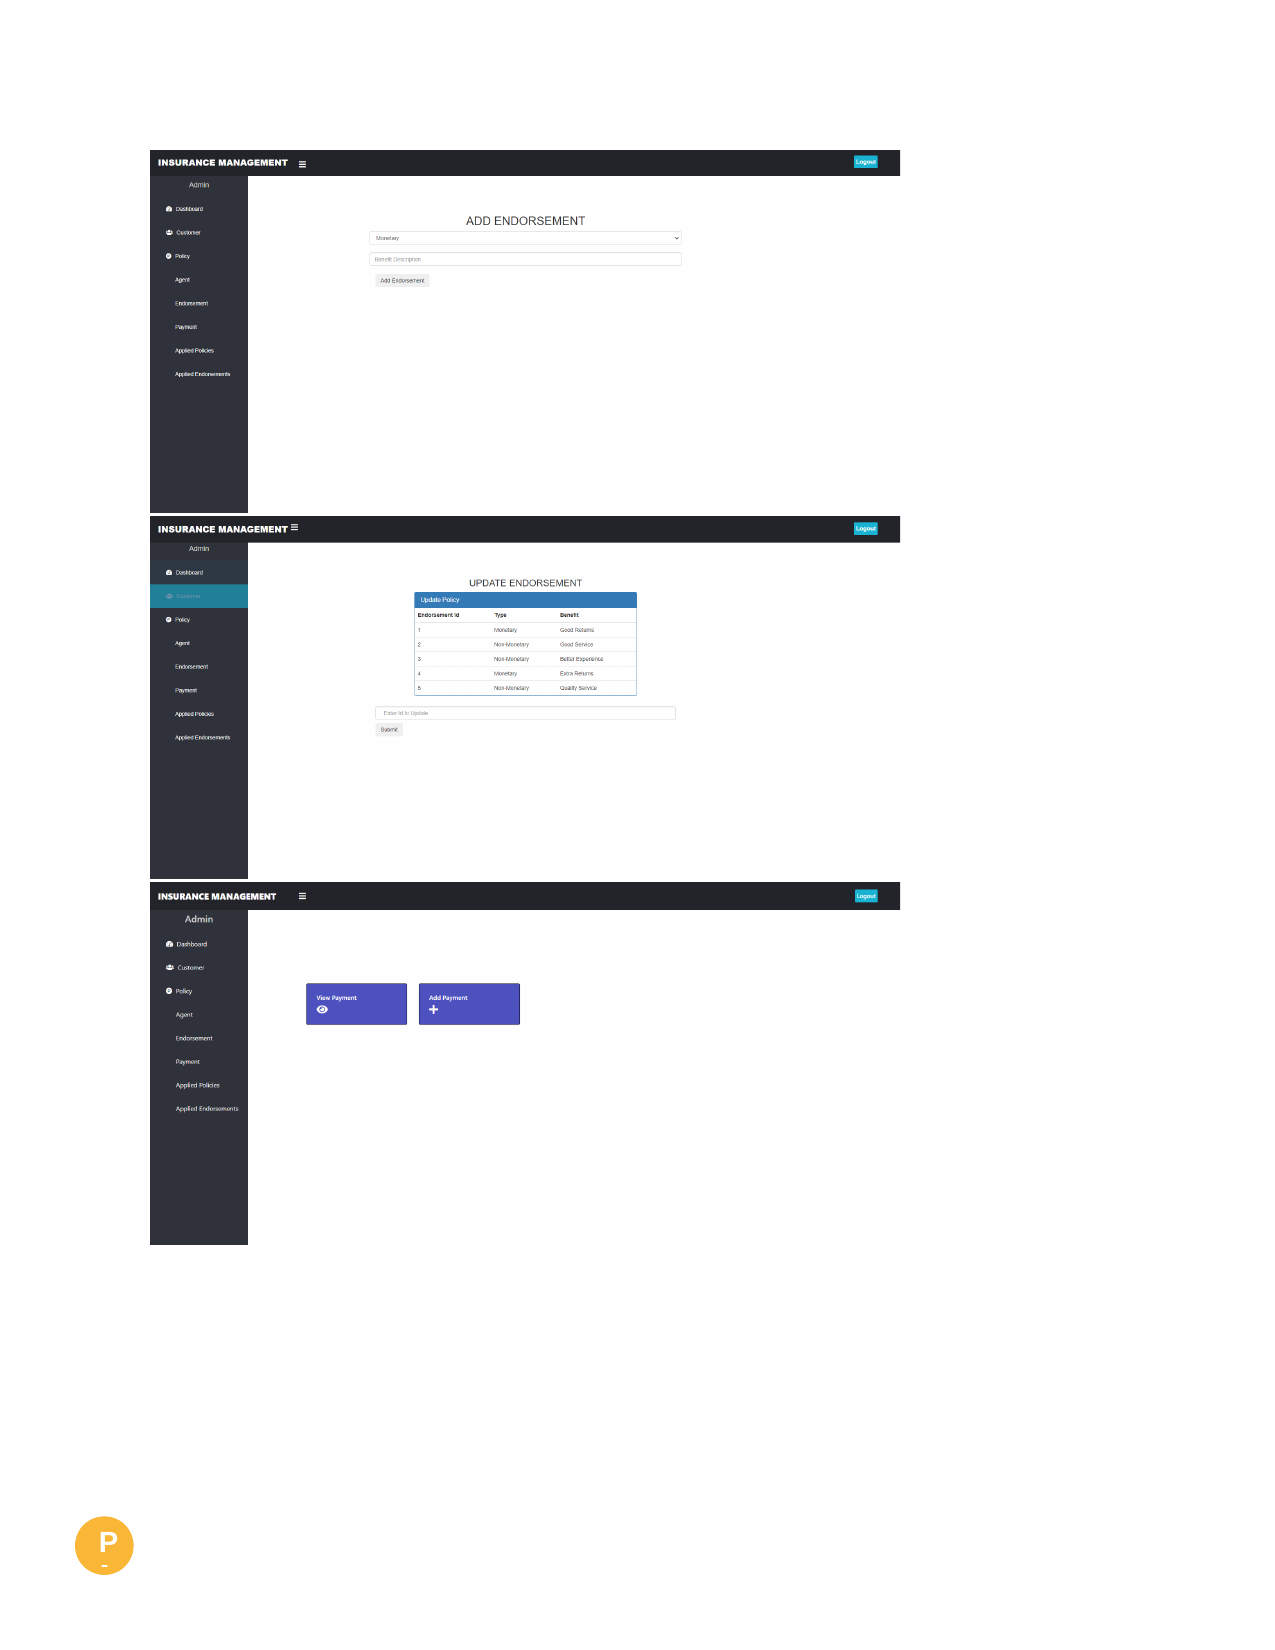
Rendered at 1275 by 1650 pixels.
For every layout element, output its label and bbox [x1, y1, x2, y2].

picture [150, 882, 901, 1245]
picture [150, 150, 901, 513]
picture [150, 516, 901, 879]
